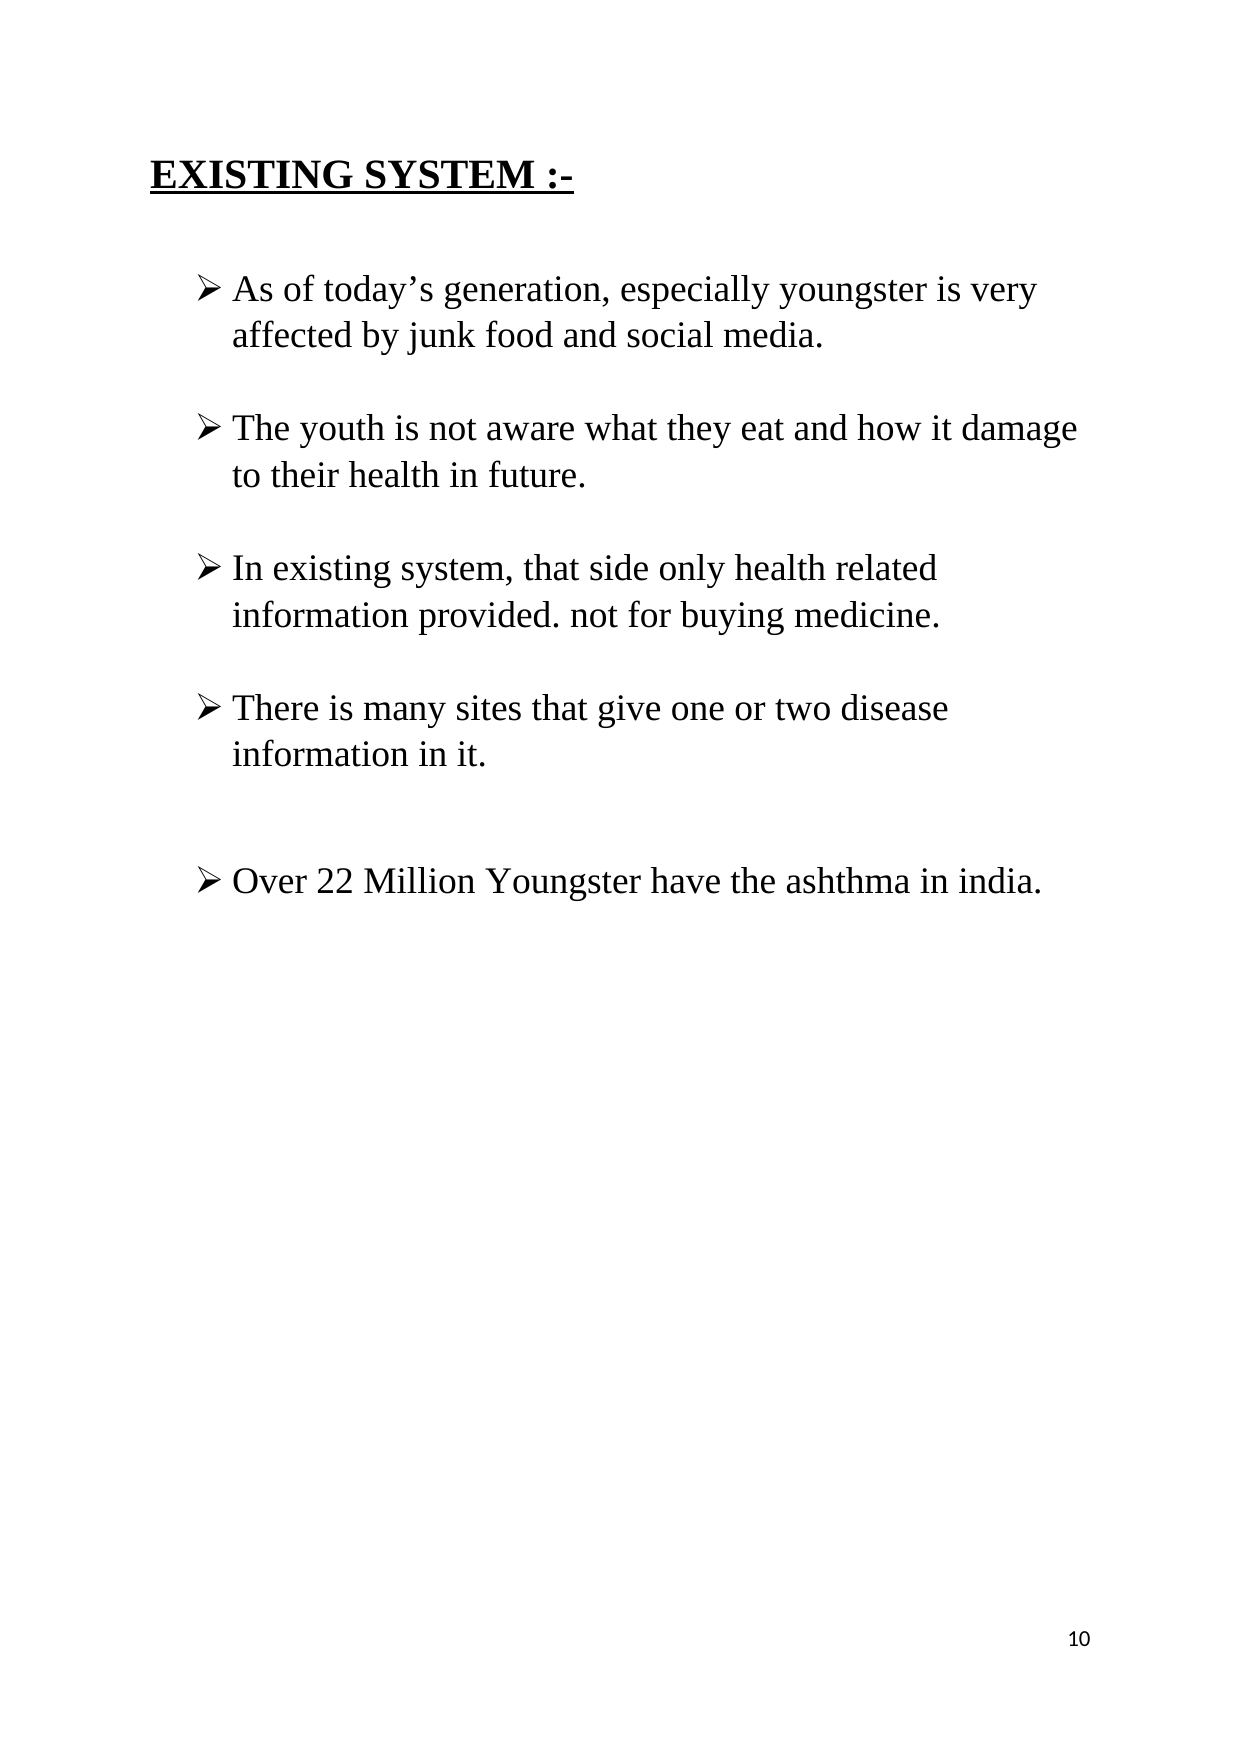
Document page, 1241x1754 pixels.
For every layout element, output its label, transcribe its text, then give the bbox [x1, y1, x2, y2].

list There is many sites that give one or two disease information in it. [194, 685, 1090, 775]
list As of today’s generation, especially youngster is very affected by junk food and social media. [194, 266, 1090, 356]
list The youth is not aware what they eat and how it damage to their health in future. [194, 406, 1090, 495]
list In existing system, that side only health related information provided. not for buying medicine. [194, 545, 1090, 635]
text EXISTING SYSTEM :- [150, 150, 1090, 198]
list Over 22 Million Youngster have the ashthma in india. [194, 858, 1090, 901]
